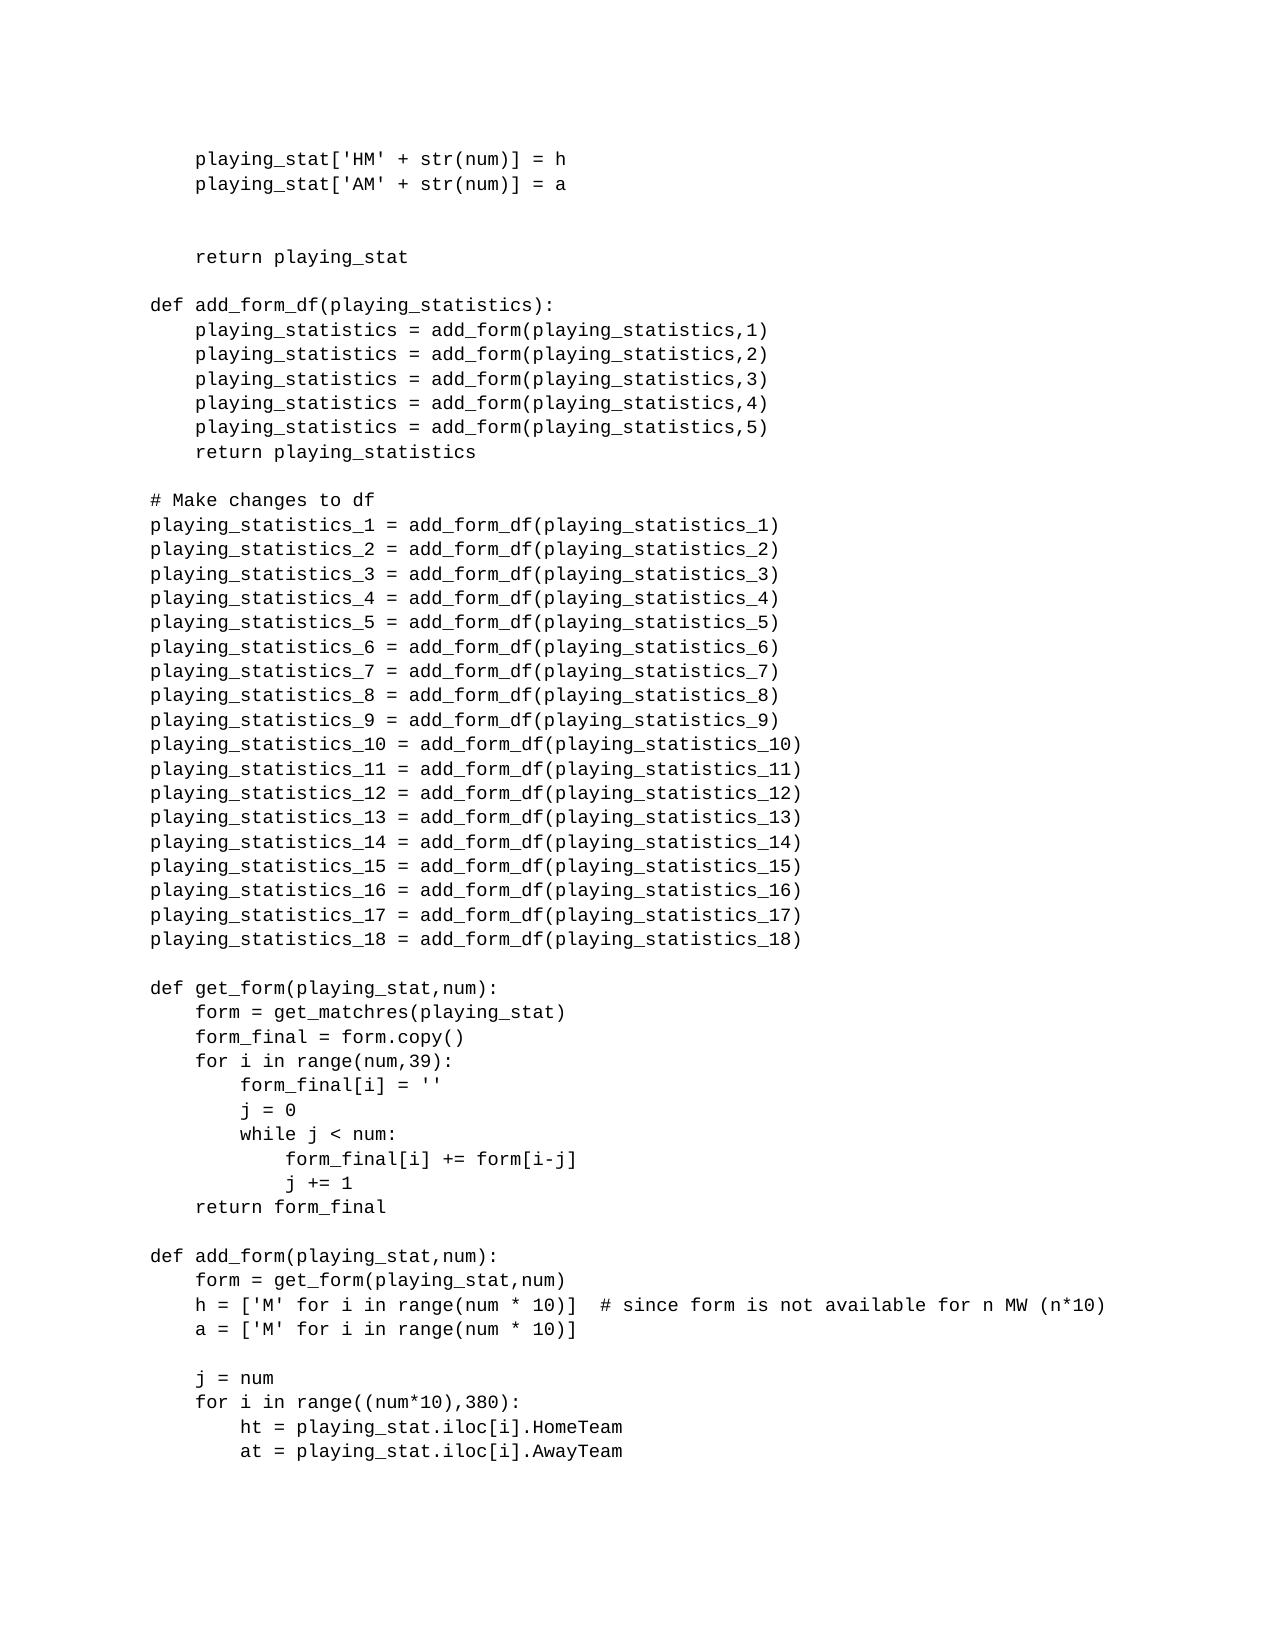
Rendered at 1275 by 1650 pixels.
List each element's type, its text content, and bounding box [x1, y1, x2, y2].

text playing_statistics_6 = add_form_df(playing_statistics_6) [150, 637, 1125, 659]
text at = playing_stat.iloc[i].AwayTeam [150, 1442, 1125, 1463]
text playing_statistics_10 = add_form_df(playing_statistics_10) [150, 735, 1125, 756]
text return playing_statistics [150, 442, 1125, 464]
text playing_statistics_2 = add_form_df(playing_statistics_2) [150, 540, 1125, 561]
text j += 1 [150, 1174, 1125, 1195]
text a = ['M' for i in range(num * 10)] [150, 1320, 1125, 1341]
text def add_form(playing_stat,num): [150, 1247, 1125, 1268]
text playing_statistics_13 = add_form_df(playing_statistics_13) [150, 808, 1125, 829]
text playing_stat['AM' + str(num)] = a [150, 174, 1125, 196]
text h = ['M' for i in range(num * 10)] # since form is not available for n MW (n*10) [150, 1296, 1125, 1317]
text playing_statistics = add_form(playing_statistics,2) [150, 345, 1125, 366]
text playing_statistics_15 = add_form_df(playing_statistics_15) [150, 857, 1125, 878]
text for i in range(num,39): [150, 1052, 1125, 1073]
text def get_form(playing_stat,num): [150, 979, 1125, 1000]
text ht = playing_stat.iloc[i].HomeTeam [150, 1417, 1125, 1439]
text return form_final [150, 1198, 1125, 1219]
text playing_statistics_16 = add_form_df(playing_statistics_16) [150, 881, 1125, 902]
text playing_statistics_5 = add_form_df(playing_statistics_5) [150, 613, 1125, 634]
text playing_statistics_17 = add_form_df(playing_statistics_17) [150, 906, 1125, 927]
text # Make changes to df [150, 491, 1125, 512]
text j = num [150, 1369, 1125, 1390]
text playing_statistics = add_form(playing_statistics,1) [150, 321, 1125, 342]
text playing_statistics = add_form(playing_statistics,4) [150, 394, 1125, 415]
text form_final = form.copy() [150, 1027, 1125, 1049]
text return playing_stat [150, 247, 1125, 269]
text form = get_form(playing_stat,num) [150, 1271, 1125, 1292]
text for i in range((num*10),380): [150, 1393, 1125, 1414]
text playing_statistics_3 = add_form_df(playing_statistics_3) [150, 564, 1125, 586]
text while j < num: [150, 1125, 1125, 1146]
text playing_statistics_18 = add_form_df(playing_statistics_18) [150, 930, 1125, 951]
text playing_statistics = add_form(playing_statistics,5) [150, 418, 1125, 439]
text playing_statistics_12 = add_form_df(playing_statistics_12) [150, 784, 1125, 805]
text def add_form_df(playing_statistics): [150, 296, 1125, 317]
text playing_statistics_7 = add_form_df(playing_statistics_7) [150, 662, 1125, 683]
text playing_statistics_8 = add_form_df(playing_statistics_8) [150, 686, 1125, 707]
text playing_statistics_14 = add_form_df(playing_statistics_14) [150, 832, 1125, 854]
text playing_statistics_4 = add_form_df(playing_statistics_4) [150, 589, 1125, 610]
text playing_statistics_9 = add_form_df(playing_statistics_9) [150, 711, 1125, 732]
text playing_statistics = add_form(playing_statistics,3) [150, 369, 1125, 391]
text j = 0 [150, 1101, 1125, 1122]
text form_final[i] = '' [150, 1076, 1125, 1097]
text form_final[i] += form[i-j] [150, 1149, 1125, 1171]
text playing_statistics_1 = add_form_df(playing_statistics_1) [150, 516, 1125, 537]
text form = get_matchres(playing_stat) [150, 1003, 1125, 1024]
text playing_statistics_11 = add_form_df(playing_statistics_11) [150, 759, 1125, 781]
text playing_stat['HM' + str(num)] = h [150, 150, 1125, 171]
